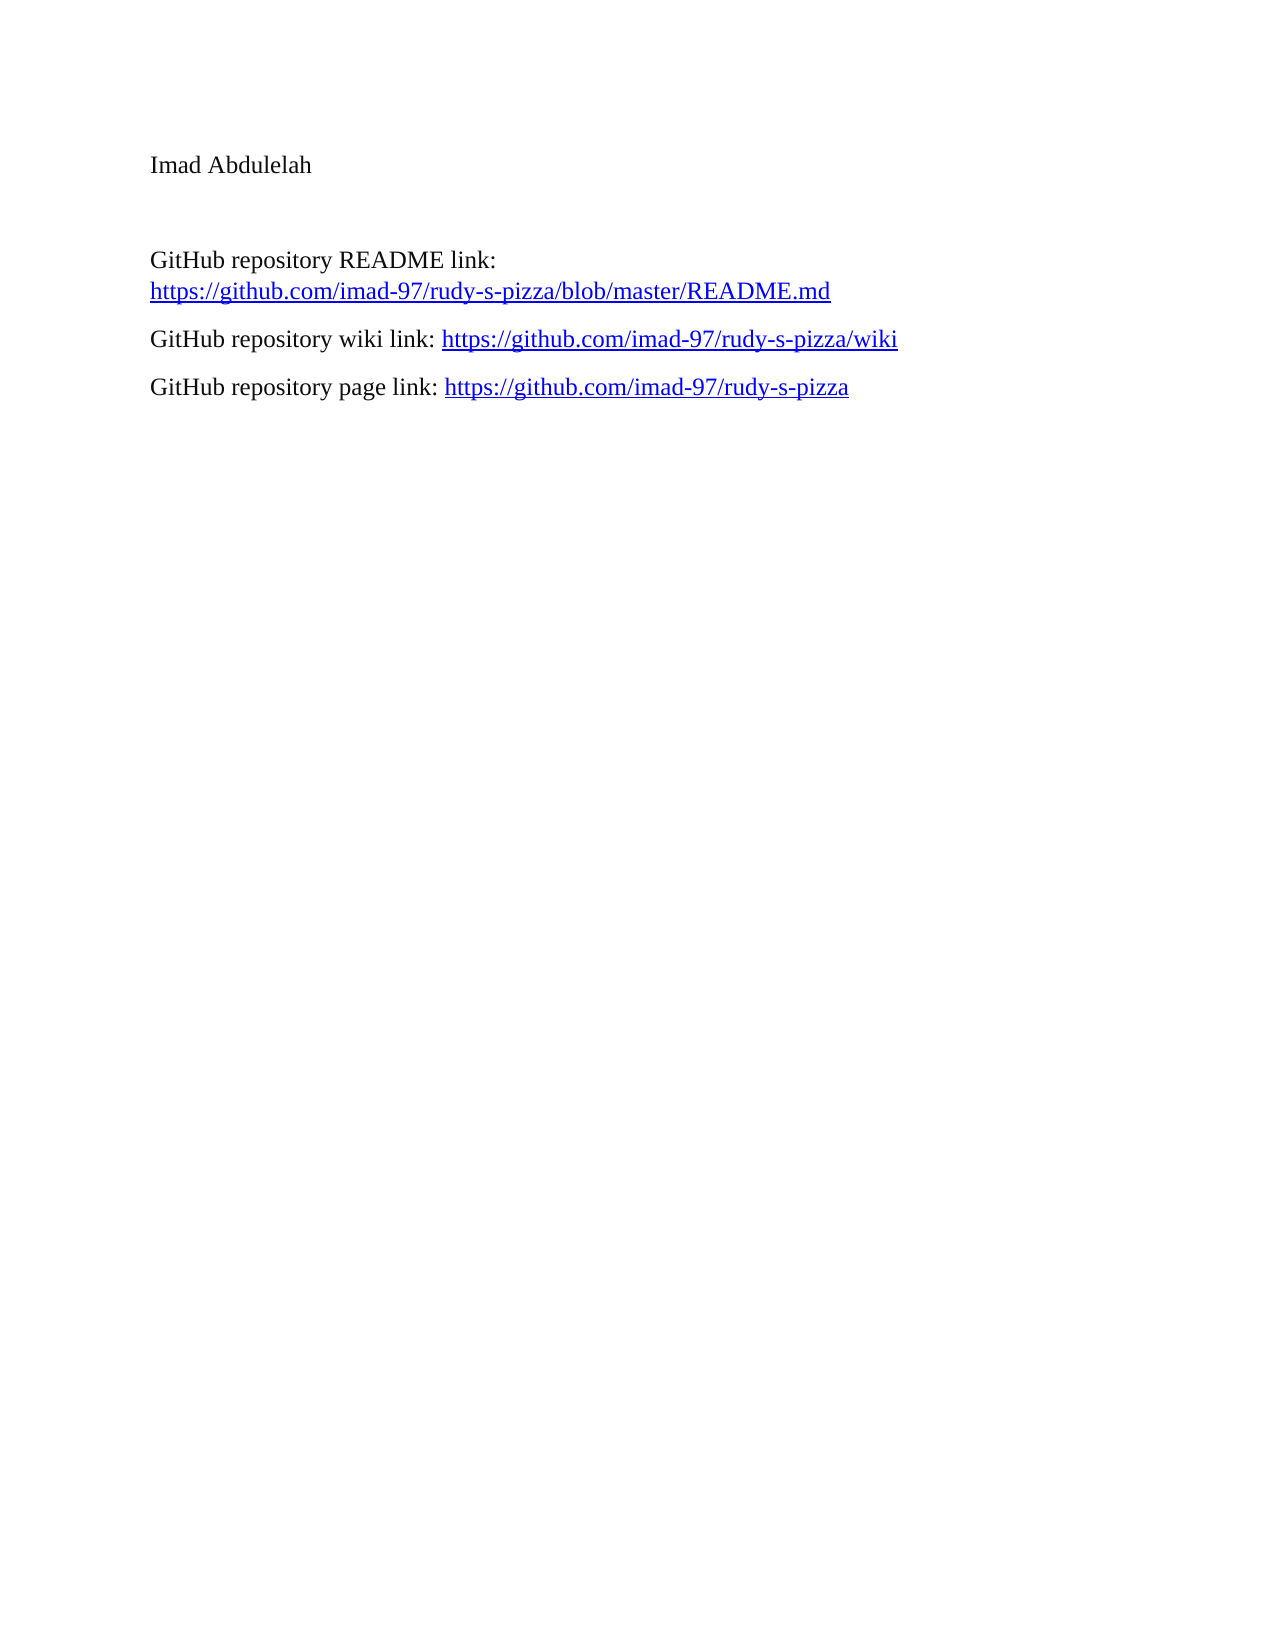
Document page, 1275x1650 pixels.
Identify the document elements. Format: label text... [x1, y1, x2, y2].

text GitHub repository README link: https://github.com/imad-97/rudy-s-pizza/blob/master/README.md [150, 245, 1125, 305]
text GitHub repository page link: https://github.com/imad-97/rudy-s-pizza [444, 372, 1125, 401]
text Imad Abdulelah [150, 150, 1125, 179]
text GitHub repository wiki link: https://github.com/imad-97/rudy-s-pizza/wiki [442, 324, 1125, 353]
